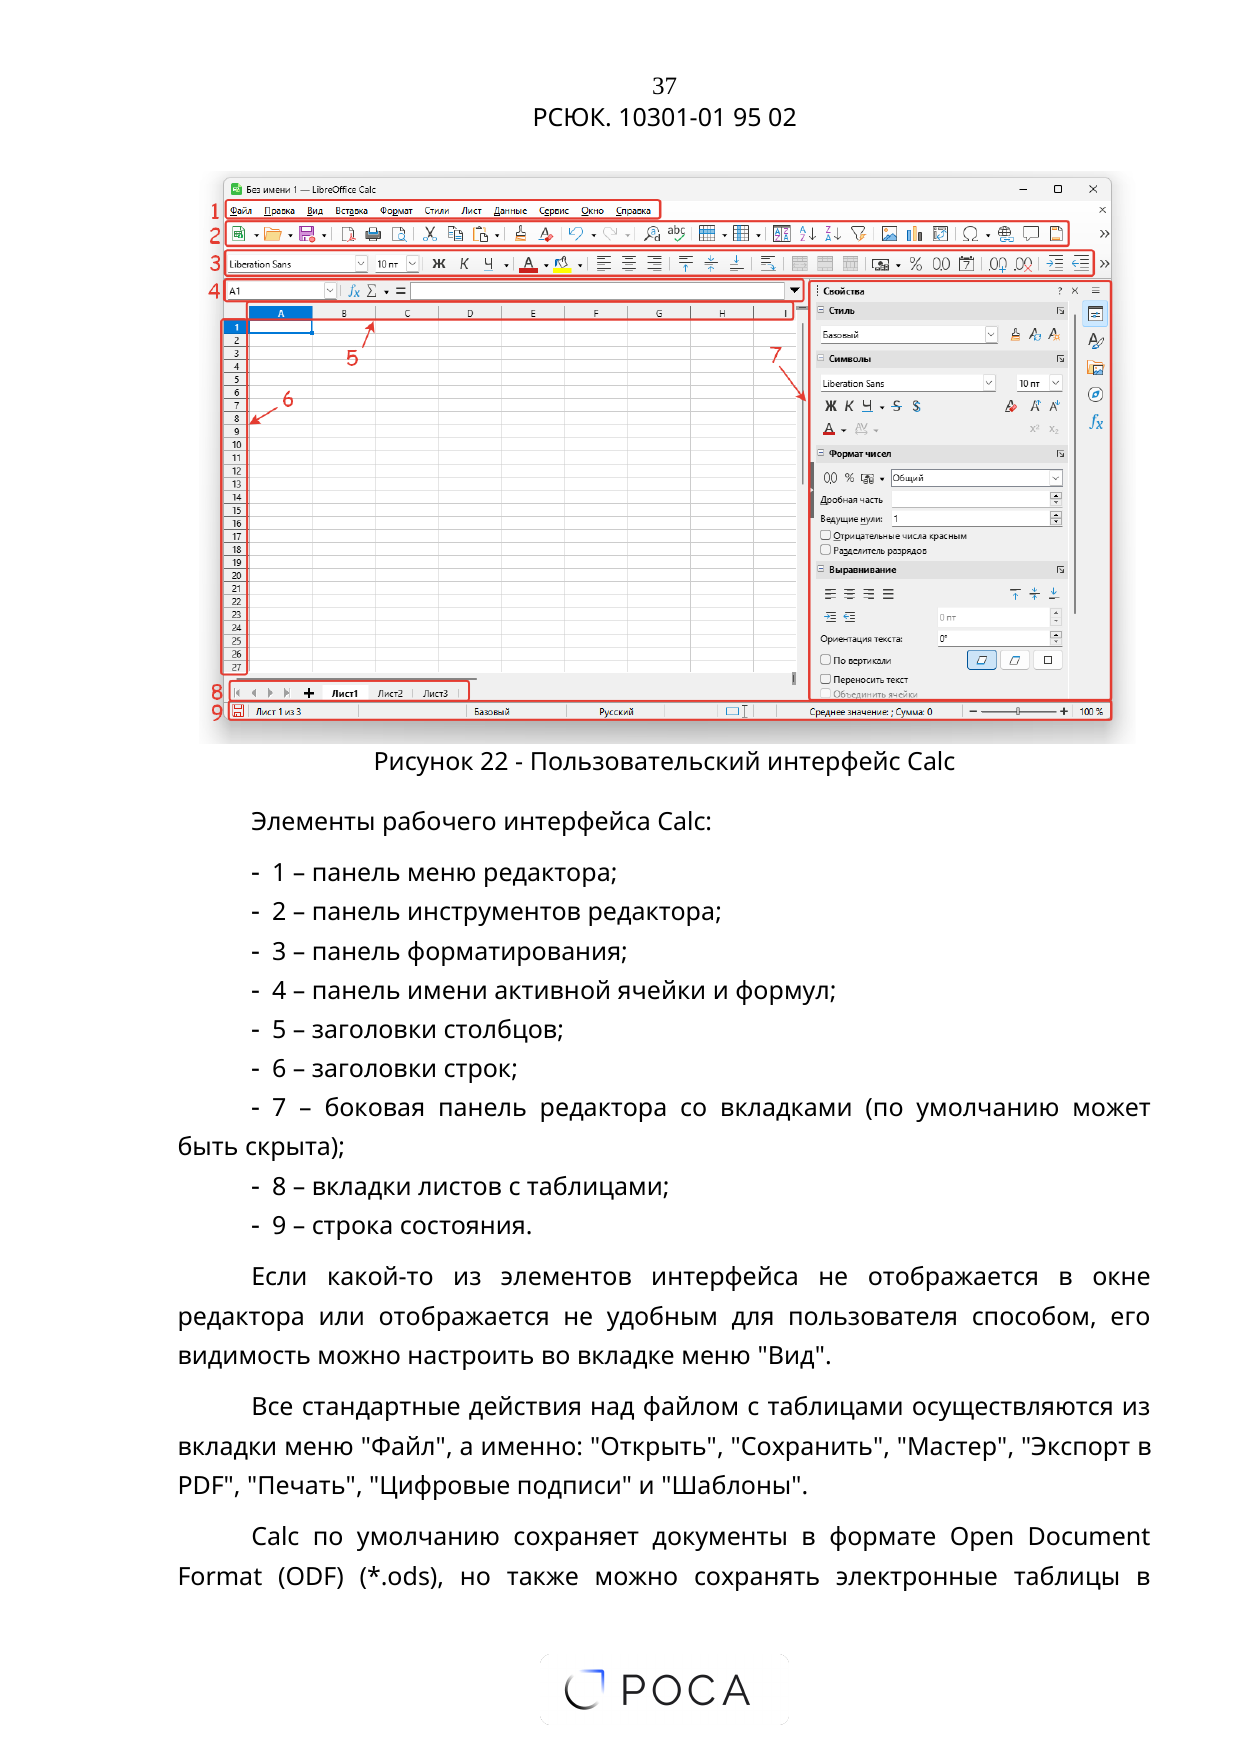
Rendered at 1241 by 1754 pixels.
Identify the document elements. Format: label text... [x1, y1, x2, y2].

text 3 – панель форматирования; [177, 933, 1152, 967]
text 1 – панель меню редактора; [177, 855, 1152, 889]
text Если какой-то из элементов интерфейса не отображается в окне редактора или отображается не удобным для пользователя способом, его видимость можно настроить во вкладке меню "Вид". [177, 1259, 1152, 1371]
text Все стандартные действия над файлом с таблицами осуществляются из вкладки меню "Файл", а именно: "Открыть", "Сохранить", "Мастер", "Экспорт в PDF", "Печать", "Цифровые подписи" и "Шаблоны". [177, 1389, 1152, 1501]
text 6 – заголовки строк; [177, 1051, 1152, 1085]
text 7 – боковая панель редактора со вкладками (по умолчанию может быть скрыта); [177, 1090, 1152, 1163]
text 5 – заголовки столбцов; [177, 1011, 1152, 1046]
text Элементы рабочего интерфейса Calc: [177, 803, 1152, 837]
text 9 – строка состояния. [177, 1207, 1152, 1241]
picture [540, 1654, 789, 1725]
text 8 – вкладки листов с таблицами; [177, 1168, 1152, 1202]
picture [193, 171, 1136, 744]
text 2 – панель инструментов редактора; [177, 894, 1152, 928]
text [177, 1519, 1152, 1592]
text 4 – панель имени активной ячейки и формул; [177, 972, 1152, 1006]
text Рисунок 22 - Пользовательский интерфейс Calc [177, 744, 1152, 778]
